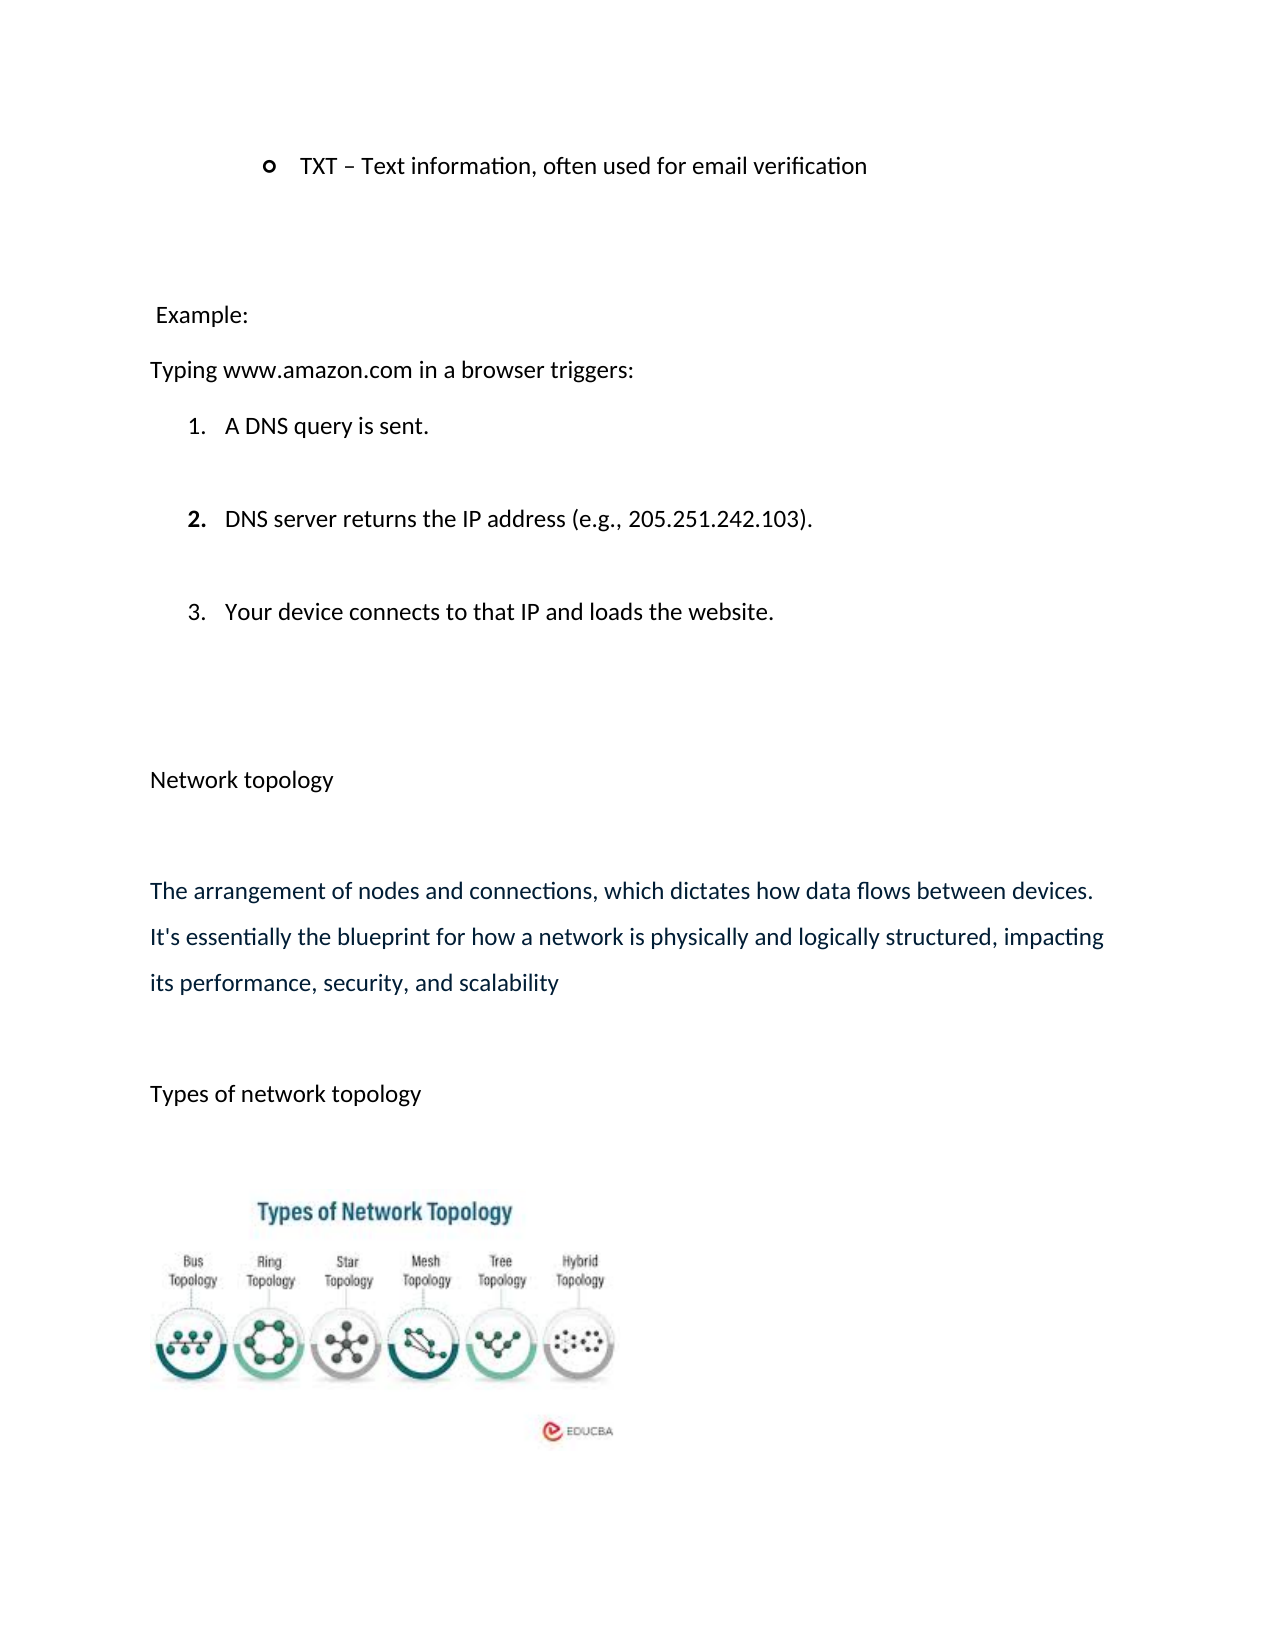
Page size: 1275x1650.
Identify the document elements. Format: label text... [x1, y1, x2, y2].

list DNS server returns the IP address (e.g., 205.251.242.103). [187, 503, 1125, 573]
list Your device connects to that IP and loads the website. [187, 597, 1125, 627]
title Network topology [150, 764, 1125, 794]
subtitle Example: [150, 299, 1125, 329]
text Typing www.amazon.com in a browser triggers: [150, 354, 1125, 385]
text The arrangement of nodes and connections, which dictates how data flows between devices. It's essentially the blueprint for how a network is physically and logically structured, impacting its performance, security, and scalability [150, 875, 1125, 997]
list TXT – Text information, often used for email verification [262, 150, 1125, 220]
list A DNS query is sent. [187, 410, 1125, 480]
title Types of network topology [150, 1078, 1125, 1109]
picture [150, 1189, 621, 1451]
